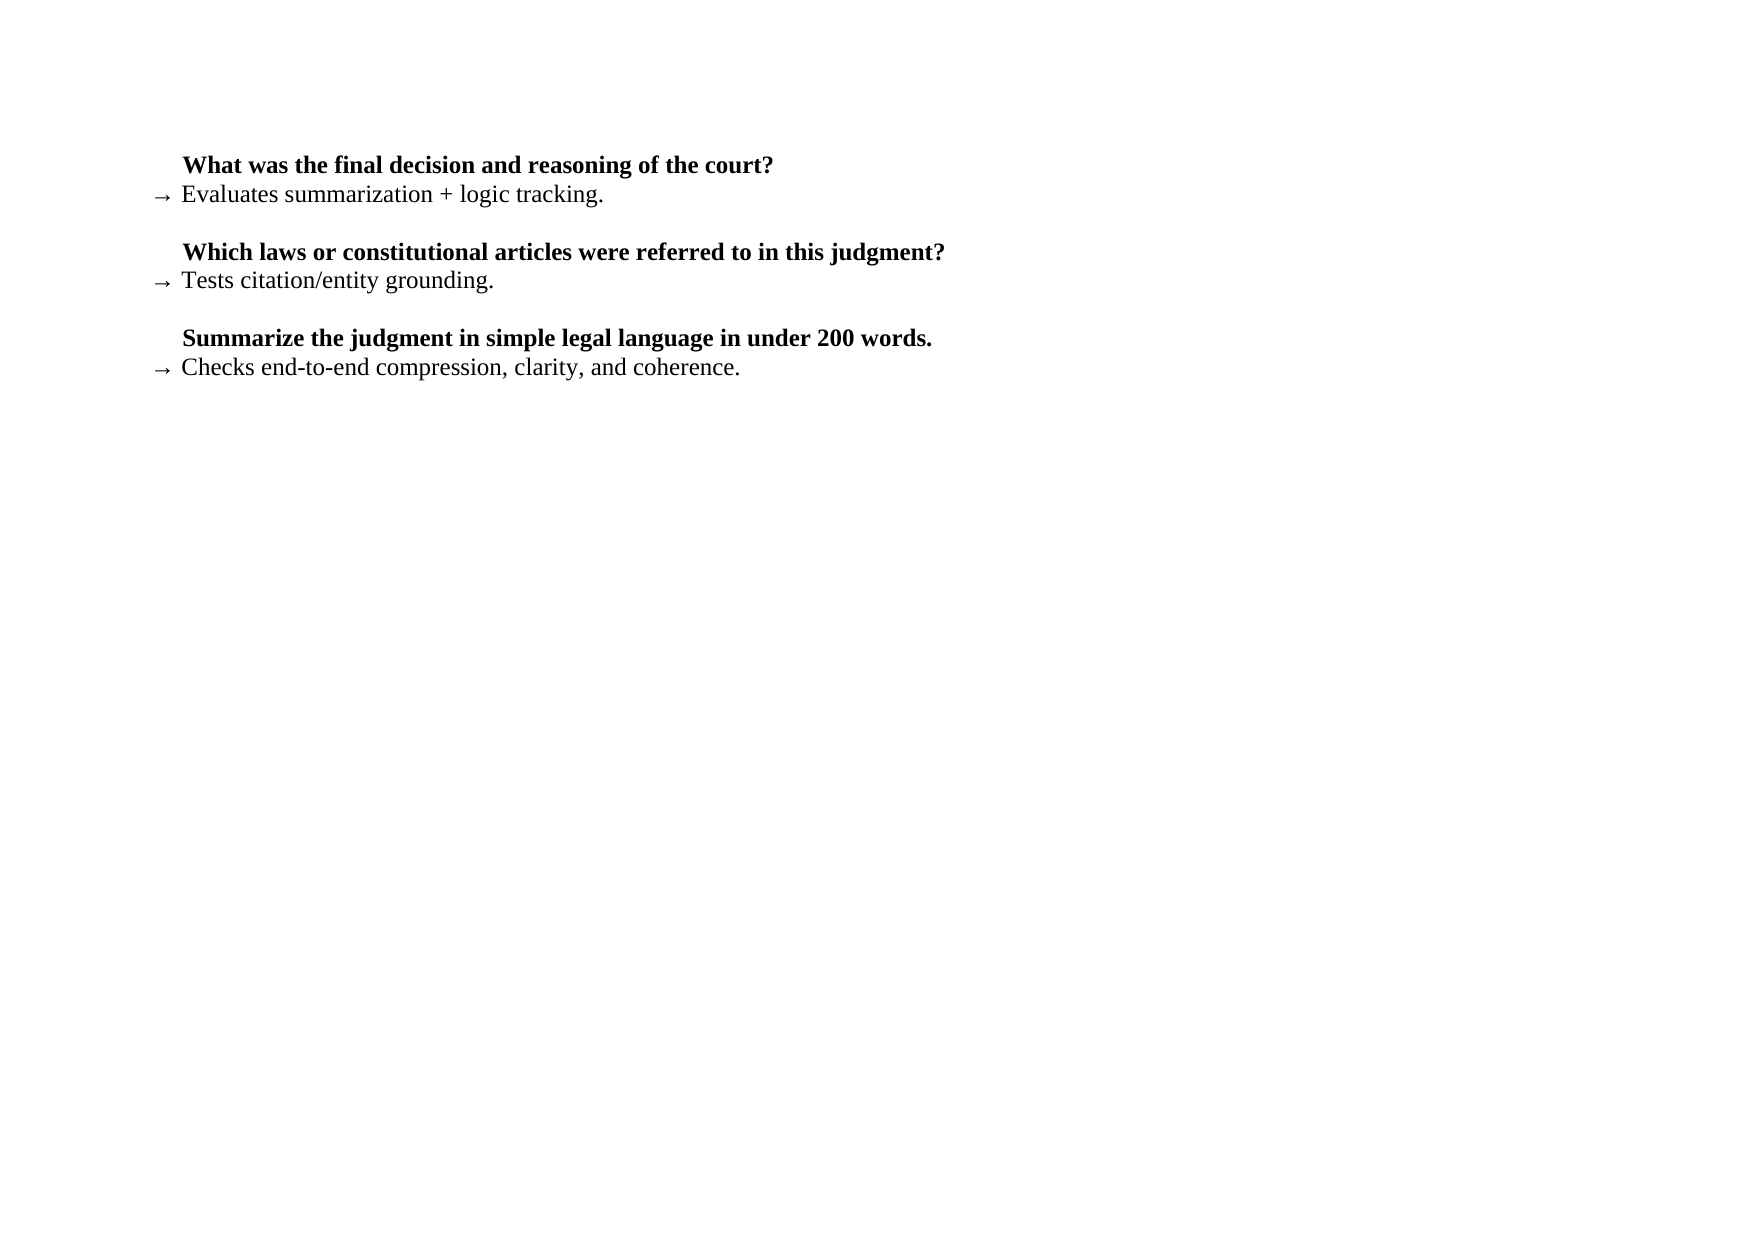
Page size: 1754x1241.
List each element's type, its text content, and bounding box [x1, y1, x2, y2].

text  What was the final decision and reasoning of the court? → Evaluates summarization + logic tracking. [150, 150, 1604, 207]
text  Which laws or constitutional articles were referred to in this judgment? → Tests citation/entity grounding. [150, 237, 1604, 294]
text  Summarize the judgment in simple legal language in under 200 words. → Checks end-to-end compression, clarity, and coherence. [150, 323, 1604, 381]
